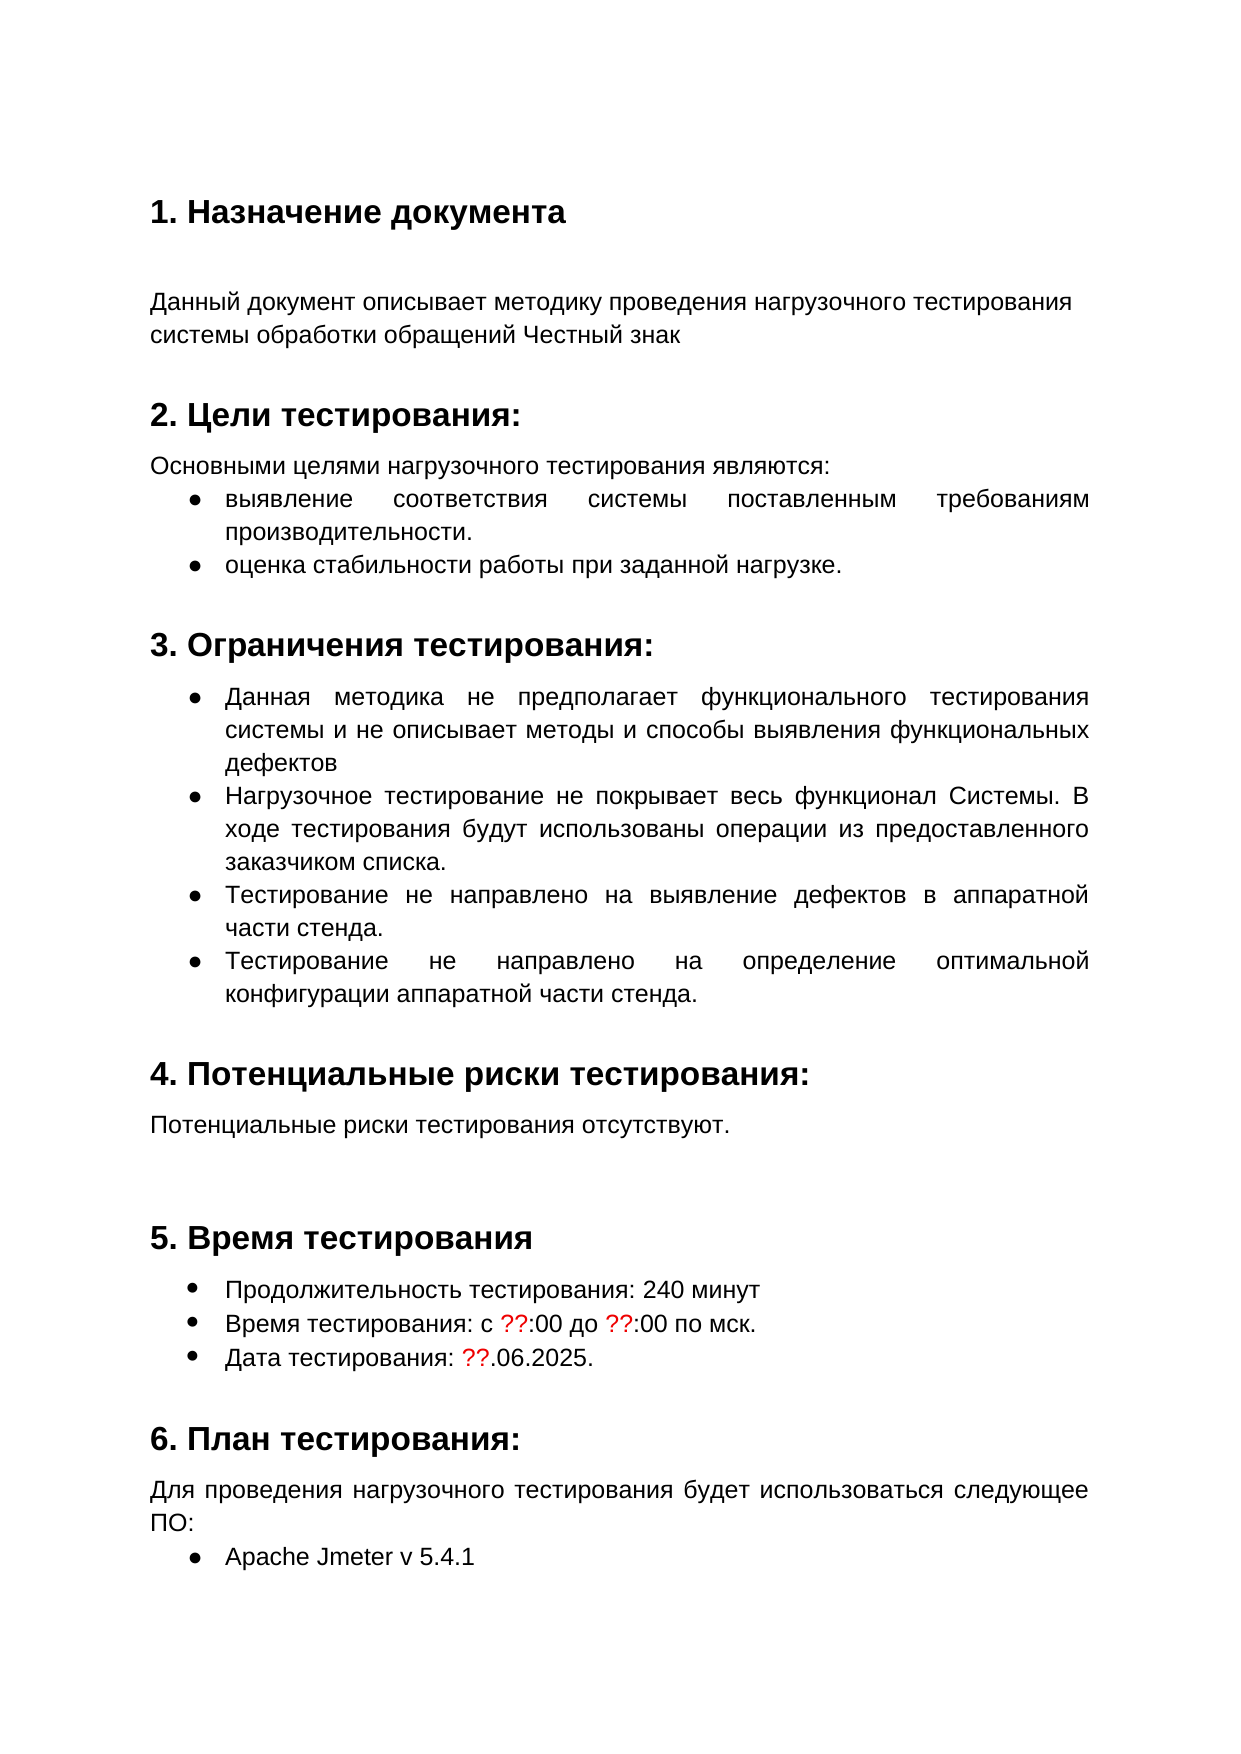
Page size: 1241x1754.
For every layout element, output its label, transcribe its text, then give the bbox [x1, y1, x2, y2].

list Время тестирования: с ??:00 до ??:00 по мск. [187, 1309, 1090, 1338]
list Тестирование не направлено на выявление дефектов в аппаратной части стенда. [187, 880, 1090, 942]
subtitle 6. План тестирования: [150, 1419, 1090, 1457]
list Продолжительность тестирования: 240 минут [187, 1274, 1090, 1304]
list выявление соответствия системы поставленным требованиям производительности. [187, 484, 1090, 546]
subtitle 5. Время тестирования [150, 1218, 1090, 1256]
list Данная методика не предполагает функционального тестирования системы и не описывает методы и способы выявления функциональных дефектов [187, 682, 1090, 776]
list Нагрузочное тестирование не покрывает весь функционал Системы. В ходе тестирования будут использованы операции из предоставленного заказчиком списка. [187, 781, 1090, 876]
subtitle 4. Потенциальные риски тестирования: [150, 1053, 1090, 1092]
subtitle 2. Цели тестирования: [150, 394, 1090, 433]
list Apache Jmeter v 5.4.1 [187, 1541, 1090, 1570]
text Основными целями нагрузочного тестирования являются: [150, 451, 1090, 480]
text Потенциальные риски тестирования отсутствуют. [150, 1110, 1090, 1139]
list Дата тестирования: ??.06.2025. [187, 1343, 1090, 1373]
list Тестирование не направлено на определение оптимальной конфигурации аппаратной части стенда. [187, 946, 1090, 1008]
text Для проведения нагрузочного тестирования будет использоваться следующее ПО: [150, 1475, 1090, 1537]
subtitle 3. Ограничения тестирования: [150, 625, 1090, 663]
subtitle 1. Назначение документа [150, 192, 1090, 230]
text Данный документ описывает методику проведения нагрузочного тестирования системы обработки обращений Честный знак [150, 287, 1090, 349]
list оценка стабильности работы при заданной нагрузке. [187, 550, 1090, 579]
